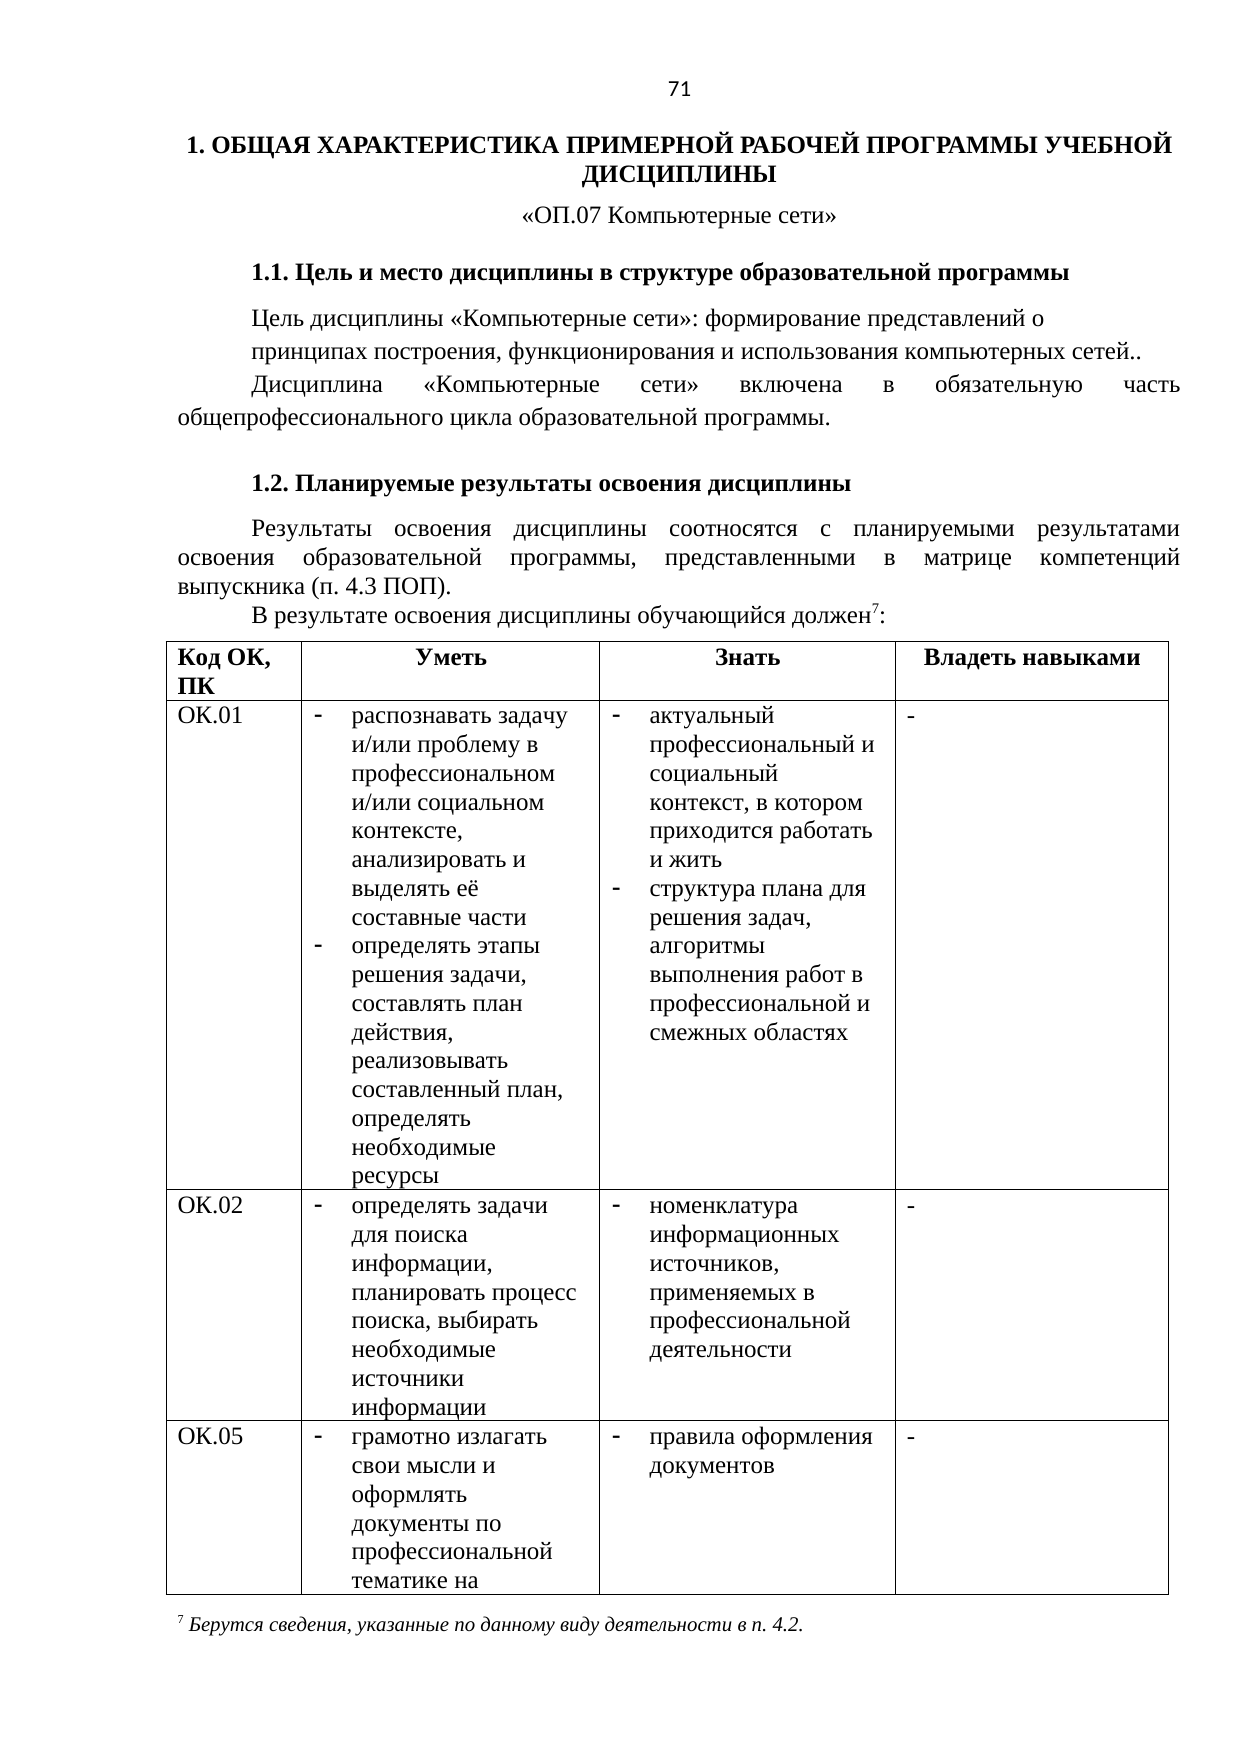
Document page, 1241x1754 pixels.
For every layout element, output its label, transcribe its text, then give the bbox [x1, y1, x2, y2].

table_header Знать [600, 642, 895, 699]
table_cell ОК.01 [167, 701, 301, 1189]
table_cell определять задачи для поиска информации, планировать процесс поиска, выбирать необходимые источники информации [302, 1190, 599, 1420]
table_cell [302, 1421, 599, 1594]
text Цель дисциплины «Компьютерные сети»: формирование представлений о [177, 303, 1181, 332]
text «ОП.07 Компьютерные сети» [177, 200, 1181, 229]
text 1.2. Планируемые результаты освоения дисциплины [177, 468, 1181, 497]
table_cell ОК.05 [167, 1421, 301, 1594]
table_header Код ОК, ПК [167, 642, 301, 699]
table_cell - [896, 1190, 1168, 1420]
text 1. Общая характеристика ПРИМЕРНОЙ РАБОЧЕЙ ПРОГРАММЫ УЧЕБНОЙ ДИСЦИПЛИНЫ [177, 130, 1181, 187]
text Результаты освоения дисциплины соотносятся с планируемыми результатами освоения образовательной программы, представленными в матрице компетенций выпускника (п. 4.3 ПОП). [177, 513, 1181, 600]
table_cell распознавать задачу и/или проблему в профессиональном и/или социальном контексте, анализировать и выделять её составные части определять этапы решения задачи, составлять план действия, реализовывать составленный план, определять необходимые ресурсы [302, 701, 599, 1189]
table_cell номенклатура информационных источников, применяемых в профессиональной деятельности [600, 1190, 895, 1420]
table_cell ОК.02 [167, 1190, 301, 1420]
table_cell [600, 1421, 895, 1594]
table_cell - [896, 701, 1168, 1189]
table_header Владеть навыками [896, 642, 1168, 699]
text Дисциплина «Компьютерные сети» включена в обязательную часть общепрофессионального цикла образовательной программы. [177, 369, 1181, 431]
table_cell актуальный профессиональный и социальный контекст, в котором приходится работать и жить структура плана для решения задач, алгоритмы выполнения работ в профессиональной и смежных областях [600, 701, 895, 1189]
text В результате освоения дисциплины обучающийся должен: [177, 600, 1181, 628]
table_header Уметь [302, 642, 599, 699]
text принципах построения, функционирования и использования компьютерных сетей.. [177, 336, 1181, 365]
text 1.1. Цель и место дисциплины в структуре образовательной программы [177, 257, 1181, 286]
table_cell - [896, 1421, 1168, 1594]
